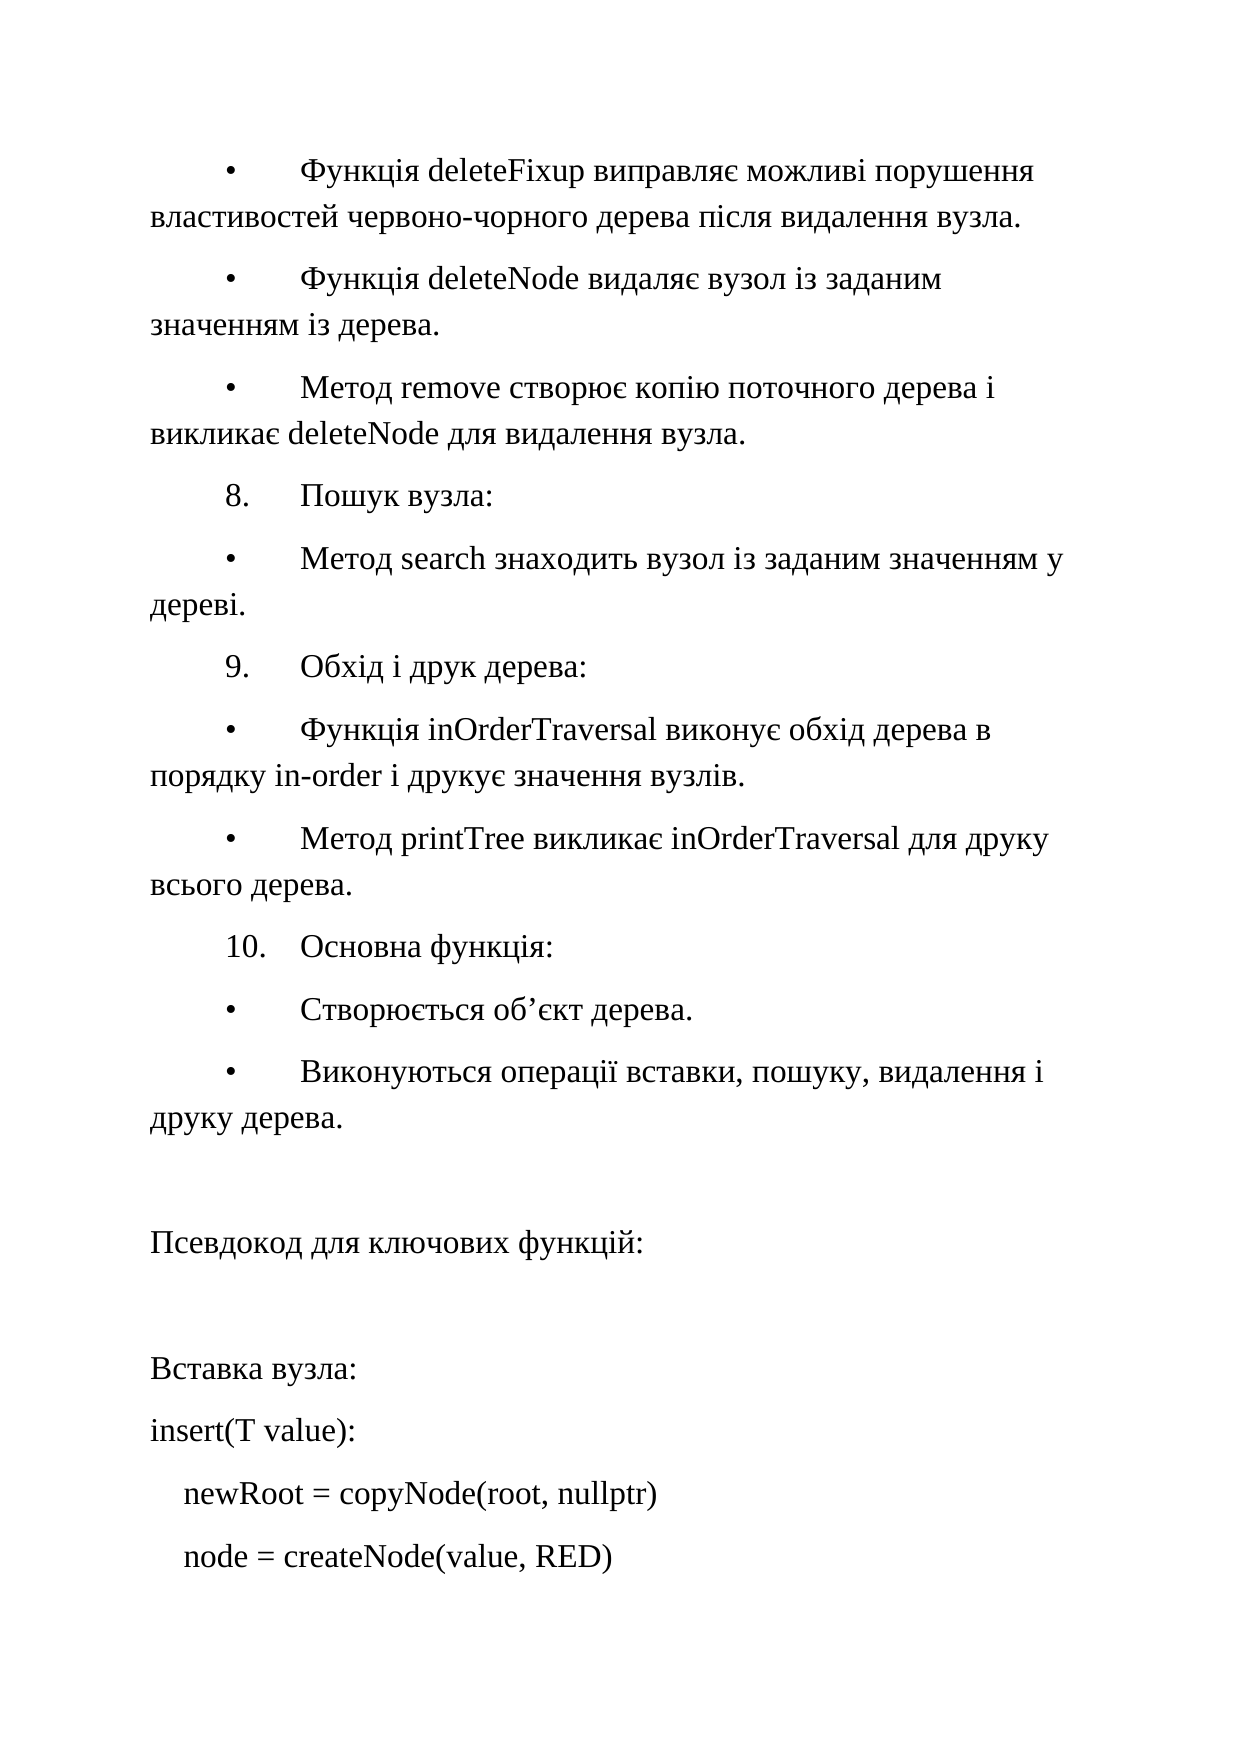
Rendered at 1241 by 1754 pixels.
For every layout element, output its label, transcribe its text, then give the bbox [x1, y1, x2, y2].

text insert(T value): [150, 1411, 1090, 1449]
text • Метод search знаходить вузол із заданим значенням у дереві. [150, 538, 1090, 622]
text • Виконуються операції вставки, пошуку, видалення і друку дерева. [150, 1052, 1090, 1136]
text Вставка вузла: [150, 1348, 1090, 1386]
text • Створюється об’єкт дерева. [150, 989, 1090, 1027]
text node = createNode(value, RED) [150, 1536, 1090, 1574]
text • Функція inOrderTraversal виконує обхід дерева в порядку in-order і друкує значення вузлів. [150, 709, 1090, 794]
text • Функція deleteNode видаляє вузол із заданим значенням із дерева. [150, 258, 1090, 343]
text • Функція deleteFixup виправляє можливі порушення властивостей червоно-чорного дерева після видалення вузла. [150, 150, 1090, 234]
text • Метод remove створює копію поточного дерева і викликає deleteNode для видалення вузла. [150, 367, 1090, 451]
text 10. Основна функція: [150, 926, 1090, 965]
text newRoot = copyNode(root, nullptr) [150, 1473, 1090, 1512]
text 8. Пошук вузла: [150, 476, 1090, 514]
text 9. Обхід і друк дерева: [150, 647, 1090, 685]
text • Метод printTree викликає inOrderTraversal для друку всього дерева. [150, 818, 1090, 902]
text Псевдокод для ключових функцій: [150, 1223, 1090, 1261]
